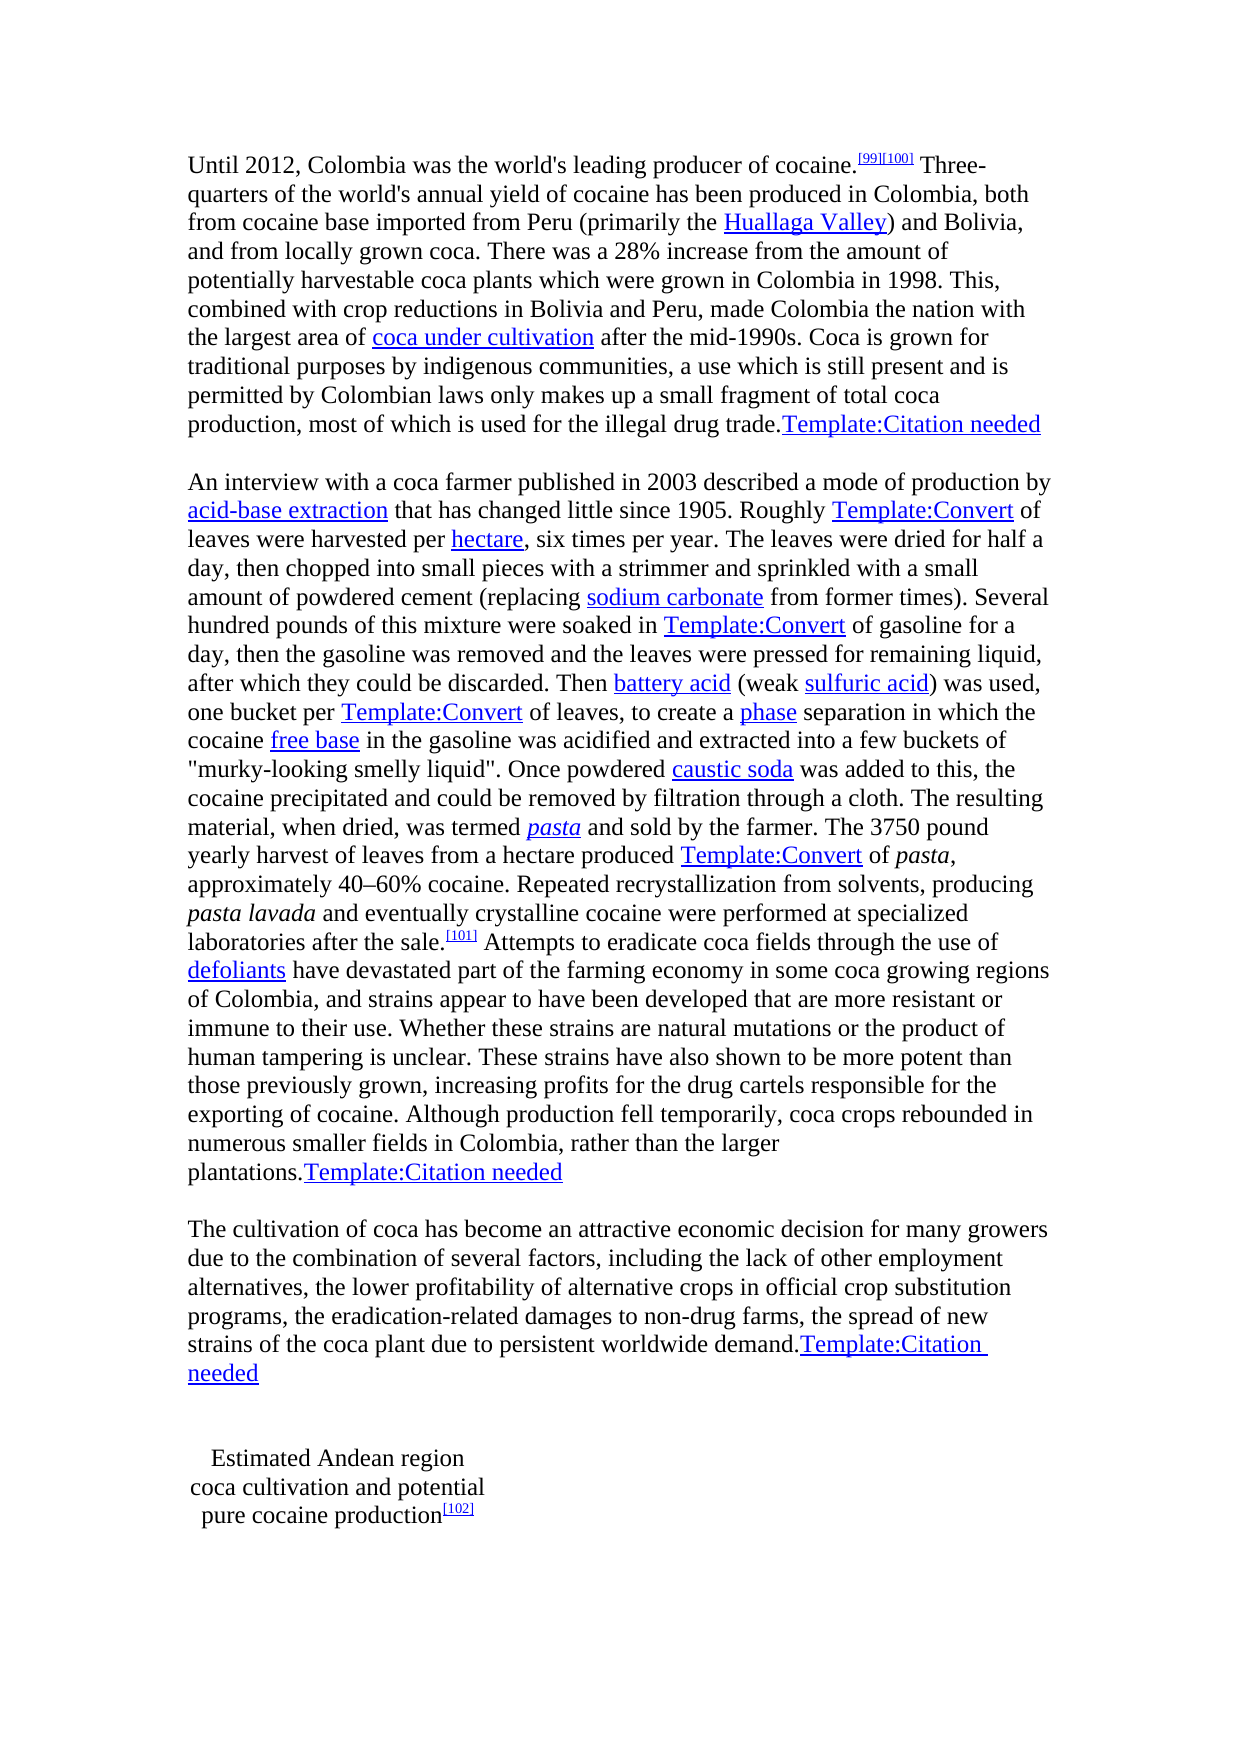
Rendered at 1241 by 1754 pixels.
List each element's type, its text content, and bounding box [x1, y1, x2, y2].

text The cultivation of coca has become an attractive economic decision for many growers due to the combination of several factors, including the lack of other employment alternatives, the lower profitability of alternative crops in official crop substitution programs, the eradication-related damages to non-drug farms, the spread of new strains of the coca plant due to persistent worldwide demand.Template:Citation needed [187, 1214, 1053, 1387]
text Until 2012, Colombia was the world's leading producer of cocaine.[99][100] Three-quarters of the world's annual yield of cocaine has been produced in Colombia, both from cocaine base imported from Peru (primarily the Huallaga Valley) and Bolivia, and from locally grown coca. There was a 28% increase from the amount of potentially harvestable coca plants which were grown in Colombia in 1998. This, combined with crop reductions in Bolivia and Peru, made Colombia the nation with the largest area of coca under cultivation after the mid-1990s. Coca is grown for traditional purposes by indigenous communities, a use which is still present and is permitted by Colombian laws only makes up a small fragment of total coca production, most of which is used for the illegal drug trade.Template:Citation needed [187, 150, 1053, 437]
table_header Estimated Andean region coca cultivation and potential pure cocaine production[102] [188, 1416, 487, 1556]
text An interview with a coca farmer published in 2003 described a mode of production by acid-base extraction that has changed little since 1905. Roughly Template:Convert of leaves were harvested per hectare, six times per year. The leaves were dried for half a day, then chopped into small pieces with a strimmer and sprinkled with a small amount of powdered cement (replacing sodium carbonate from former times). Several hundred pounds of this mixture were soaked in Template:Convert of gasoline for a day, then the gasoline was removed and the leaves were pressed for remaining liquid, after which they could be discarded. Then battery acid (weak sulfuric acid) was used, one bucket per Template:Convert of leaves, to create a phase separation in which the cocaine free base in the gasoline was acidified and extracted into a few buckets of "murky-looking smelly liquid". Once powdered caustic soda was added to this, the cocaine precipitated and could be removed by filtration through a cloth. The resulting material, when dried, was termed pasta and sold by the farmer. The 3750 pound yearly harvest of leaves from a hectare produced Template:Convert of pasta, approximately 40–60% cocaine. Repeated recrystallization from solvents, producing pasta lavada and eventually crystalline cocaine were performed at specialized laboratories after the sale.[101] Attempts to eradicate coca fields through the use of defoliants have devastated part of the farming economy in some coca growing regions of Colombia, and strains appear to have been developed that are more resistant or immune to their use. Whether these strains are natural mutations or the product of human tampering is unclear. These strains have also shown to be more potent than those previously grown, increasing profits for the drug cartels responsible for the exporting of cocaine. Although production fell temporarily, coca crops rebounded in numerous smaller fields in Colombia, rather than the larger plantations.Template:Citation needed [187, 467, 1053, 1185]
